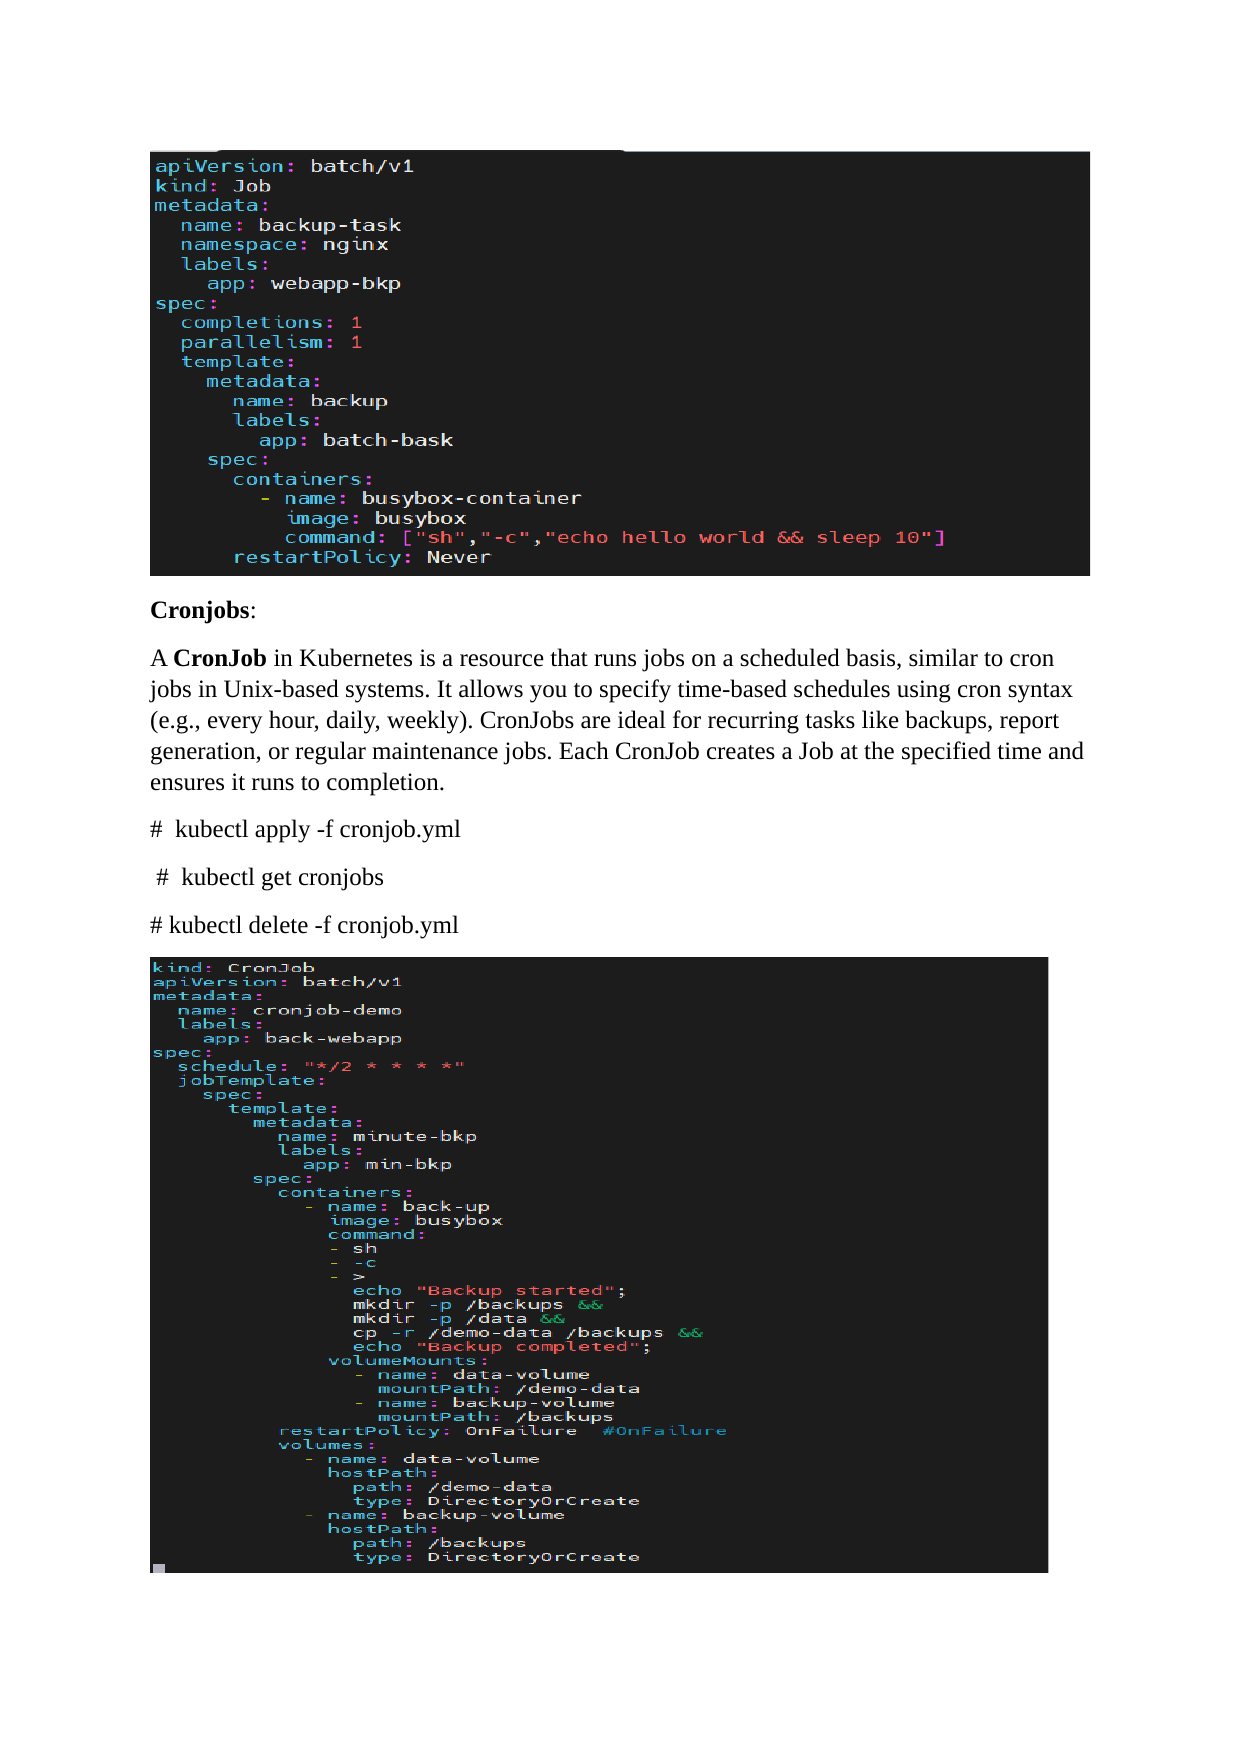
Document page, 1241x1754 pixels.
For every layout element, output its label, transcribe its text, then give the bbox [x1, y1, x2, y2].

text # kubectl apply -f cronjob.yml [150, 814, 1090, 843]
text # kubectl get cronjobs [150, 862, 1090, 891]
text # kubectl delete -f cronjob.yml [150, 910, 1090, 939]
picture [150, 957, 1049, 1573]
text A CronJob in Kubernetes is a resource that runs jobs on a scheduled basis, similar to cron jobs in Unix-based systems. It allows you to specify time-based schedules using cron syntax (e.g., every hour, daily, weekly). CronJobs are ideal for recurring tasks like backups, report generation, or regular maintenance jobs. Each CronJob creates a Job at the specified time and ensures it runs to completion. [150, 643, 1090, 796]
picture [150, 150, 1091, 576]
text Cronjobs: [150, 595, 1090, 624]
